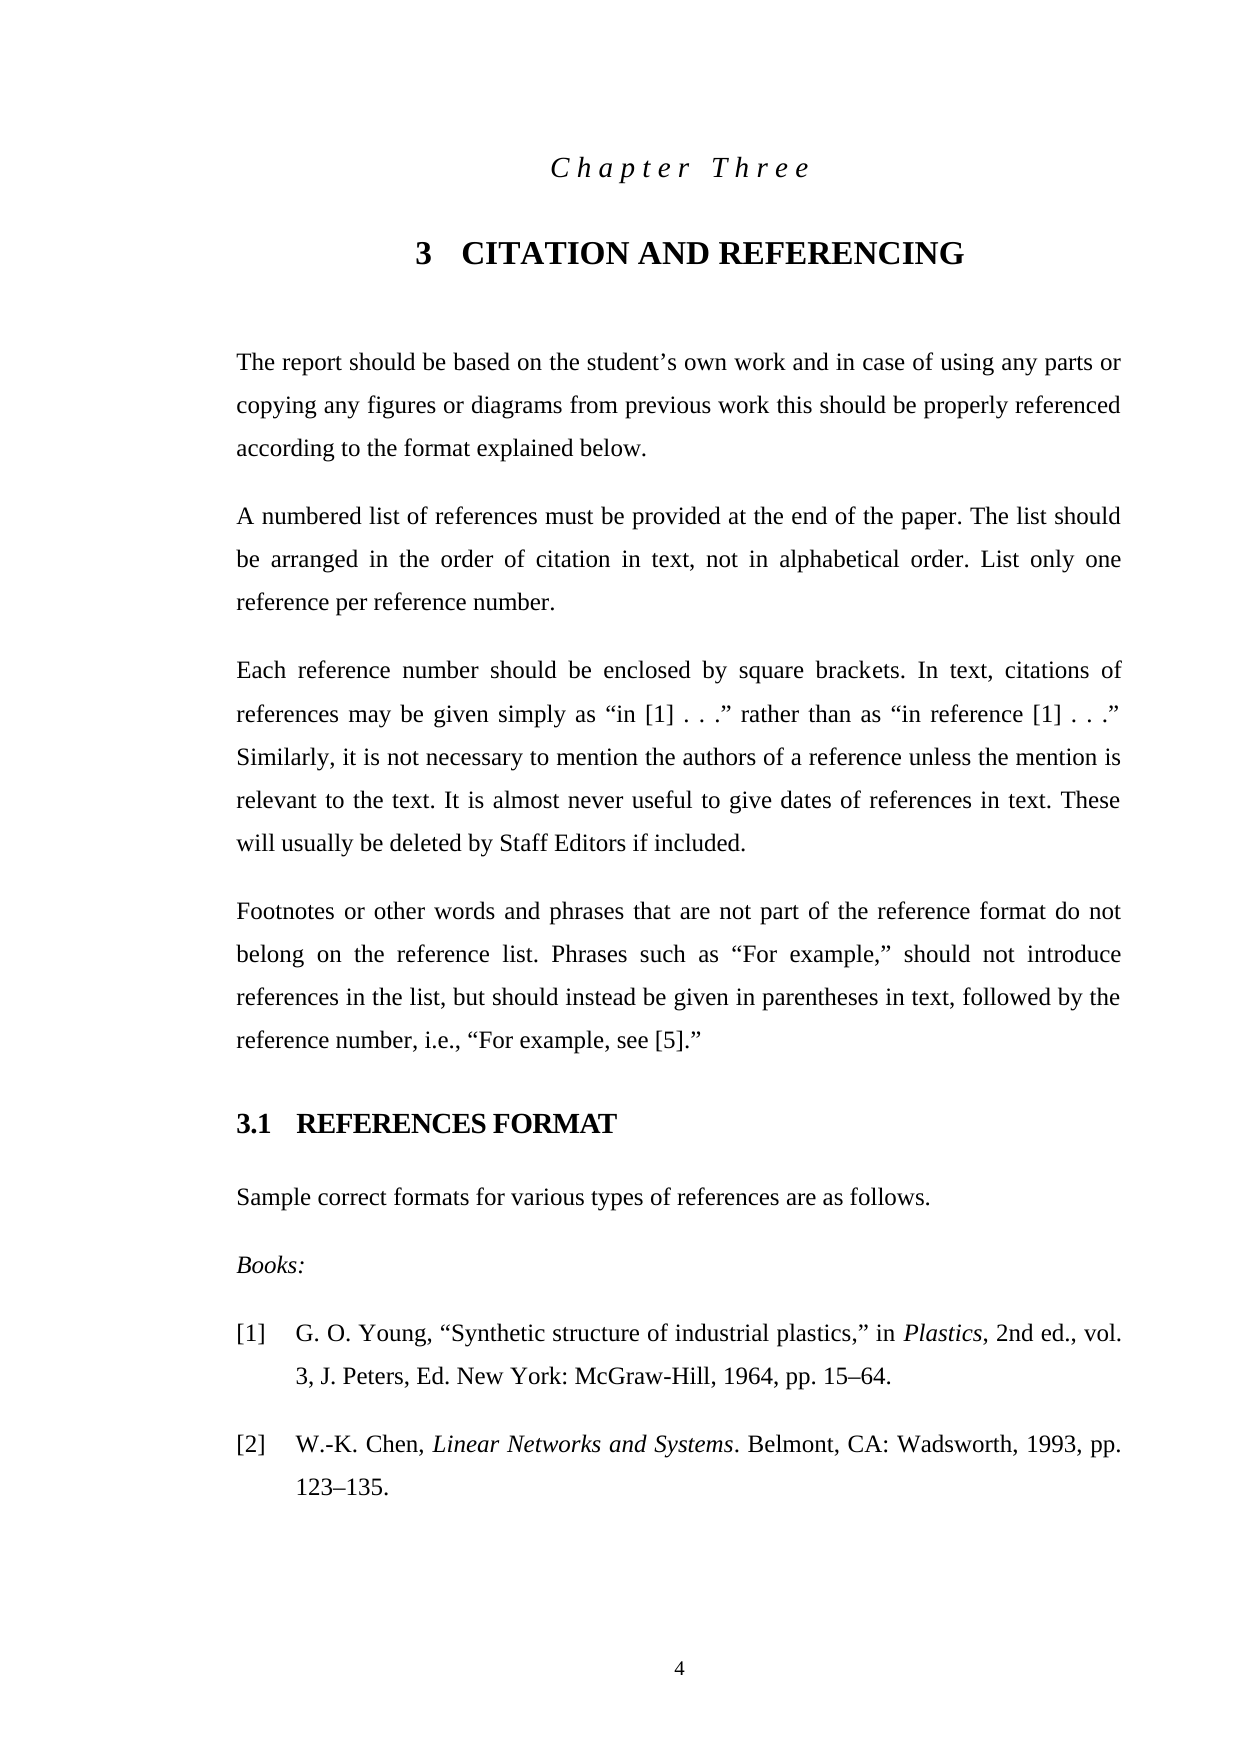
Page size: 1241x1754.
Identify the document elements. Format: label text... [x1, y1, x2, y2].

subtitle citation and referencing [266, 233, 1122, 272]
list W.-K. Chen, Linear Networks and Systems. Belmont, CA: Wadsworth, 1993, pp. 123–135. [236, 1429, 1122, 1501]
text Sample correct formats for various types of references are as follows. [236, 1182, 1122, 1210]
text Footnotes or other words and phrases that are not part of the reference format do not belong on the reference list. Phrases such as “For example,” should not introduce references in the list, but should instead be given in parentheses in text, followed by the reference number, i.e., “For example, see [5].” [236, 896, 1122, 1054]
subtitle References Format [236, 1106, 1122, 1140]
text Each reference number should be enclosed by square brackets. In text, citations of references may be given simply as “in [1] . . .” rather than as “in reference [1] . . .” Similarly, it is not necessary to mention the authors of a reference unless the mention is relevant to the text. It is almost never useful to give dates of references in text. These will usually be deleted by Staff Editors if included. [236, 656, 1122, 857]
text Books: [236, 1250, 1122, 1278]
text The report should be based on the student’s own work and in case of using any parts or copying any figures or diagrams from previous work this should be properly referenced according to the format explained below. [236, 347, 1122, 462]
list G. O. Young, “Synthetic structure of industrial plastics,” in Plastics, 2nd ed., vol. 3, J. Peters, Ed. New York: McGraw-Hill, 1964, pp. 15–64. [236, 1318, 1122, 1390]
text A numbered list of references must be provided at the end of the paper. The list should be arranged in the order of citation in text, not in alphabetical order. List only one reference per reference number. [236, 501, 1122, 616]
text Chapter Three [236, 150, 1122, 183]
